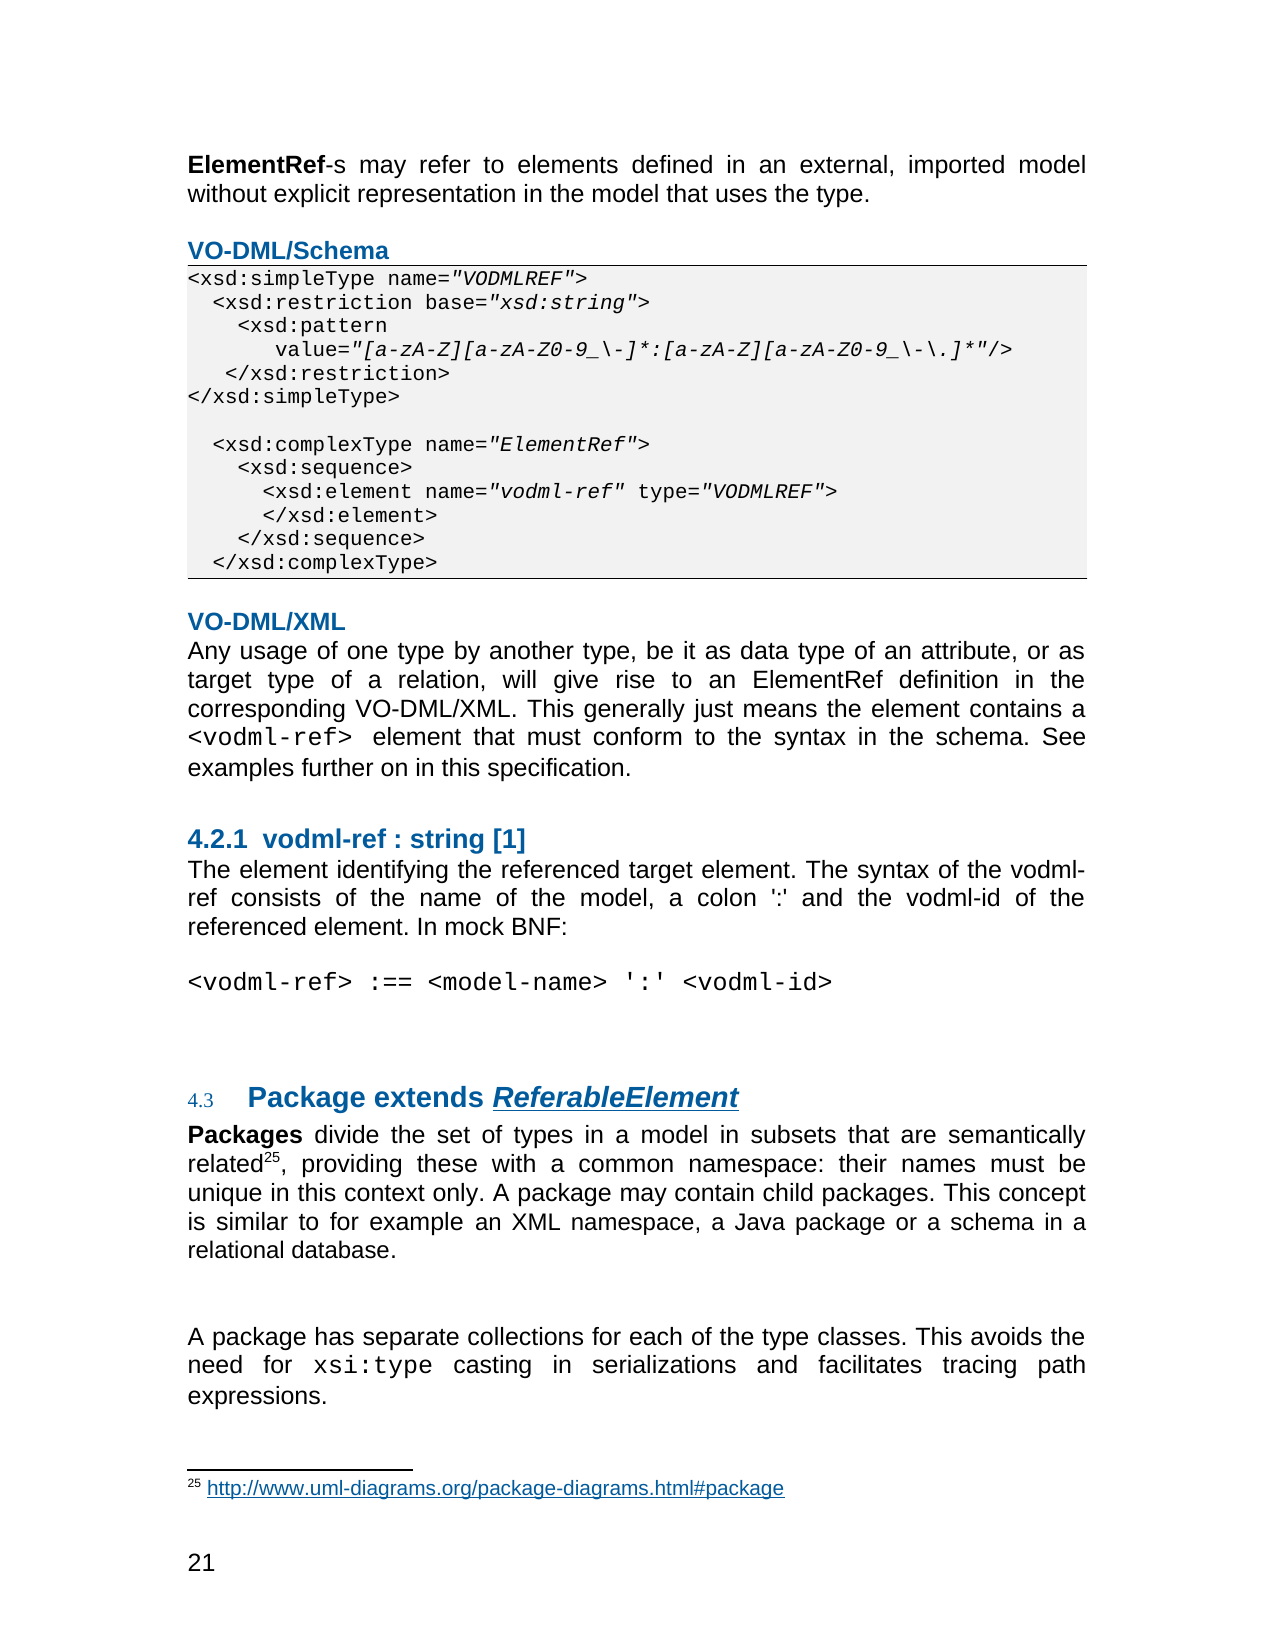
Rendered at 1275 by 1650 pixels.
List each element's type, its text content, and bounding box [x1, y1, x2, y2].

text <xsd:simpleType name="VODMLREF"> [187, 266, 1087, 292]
text </xsd:complexType> [187, 549, 1087, 579]
text Any usage of one type by another type, be it as data type of an attribute, or as target type of a relation, will give rise to an ElementRef definition in the corresponding VO-DML/XML. This generally just means the element contains a <vodml-ref> element that must conform to the syntax in the schema. See examples further on in this specification. [187, 636, 1087, 782]
subtitle Package extends ReferableElement [187, 1080, 1087, 1114]
text </xsd:restriction> [187, 363, 1087, 386]
subtitle vodml-ref : string [1] [187, 823, 1087, 854]
text <xsd:sequence> [187, 457, 1087, 481]
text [187, 150, 1087, 207]
text <vodml-ref> :== <model-name> ':' <vodml-id> [187, 969, 1087, 998]
text </xsd:element> [187, 504, 1087, 528]
text </xsd:simpleType> [187, 386, 1087, 410]
text <xsd:pattern [187, 315, 1087, 339]
text VO-DML/XML [187, 607, 1087, 636]
text </xsd:sequence> [187, 528, 1087, 549]
text The element identifying the referenced target element. The syntax of the vodml-ref consists of the name of the model, a colon ':' and the vodml-id of the referenced element. In mock BNF: [187, 854, 1087, 941]
text VO-DML/Schema [187, 236, 1087, 265]
text <xsd:complexType name="ElementRef"> [187, 434, 1087, 457]
text value="[a-zA-Z][a-zA-Z0-9_\-]*:[a-zA-Z][a-zA-Z0-9_\-\.]*"/> [187, 339, 1087, 363]
text A package has separate collections for each of the type classes. This avoids the need for xsi:type casting in serializations and facilitates tracing path expressions. [187, 1321, 1087, 1410]
text <xsd:element name="vodml-ref" type="VODMLREF"> [187, 481, 1087, 504]
text <xsd:restriction base="xsd:string"> [187, 292, 1087, 315]
